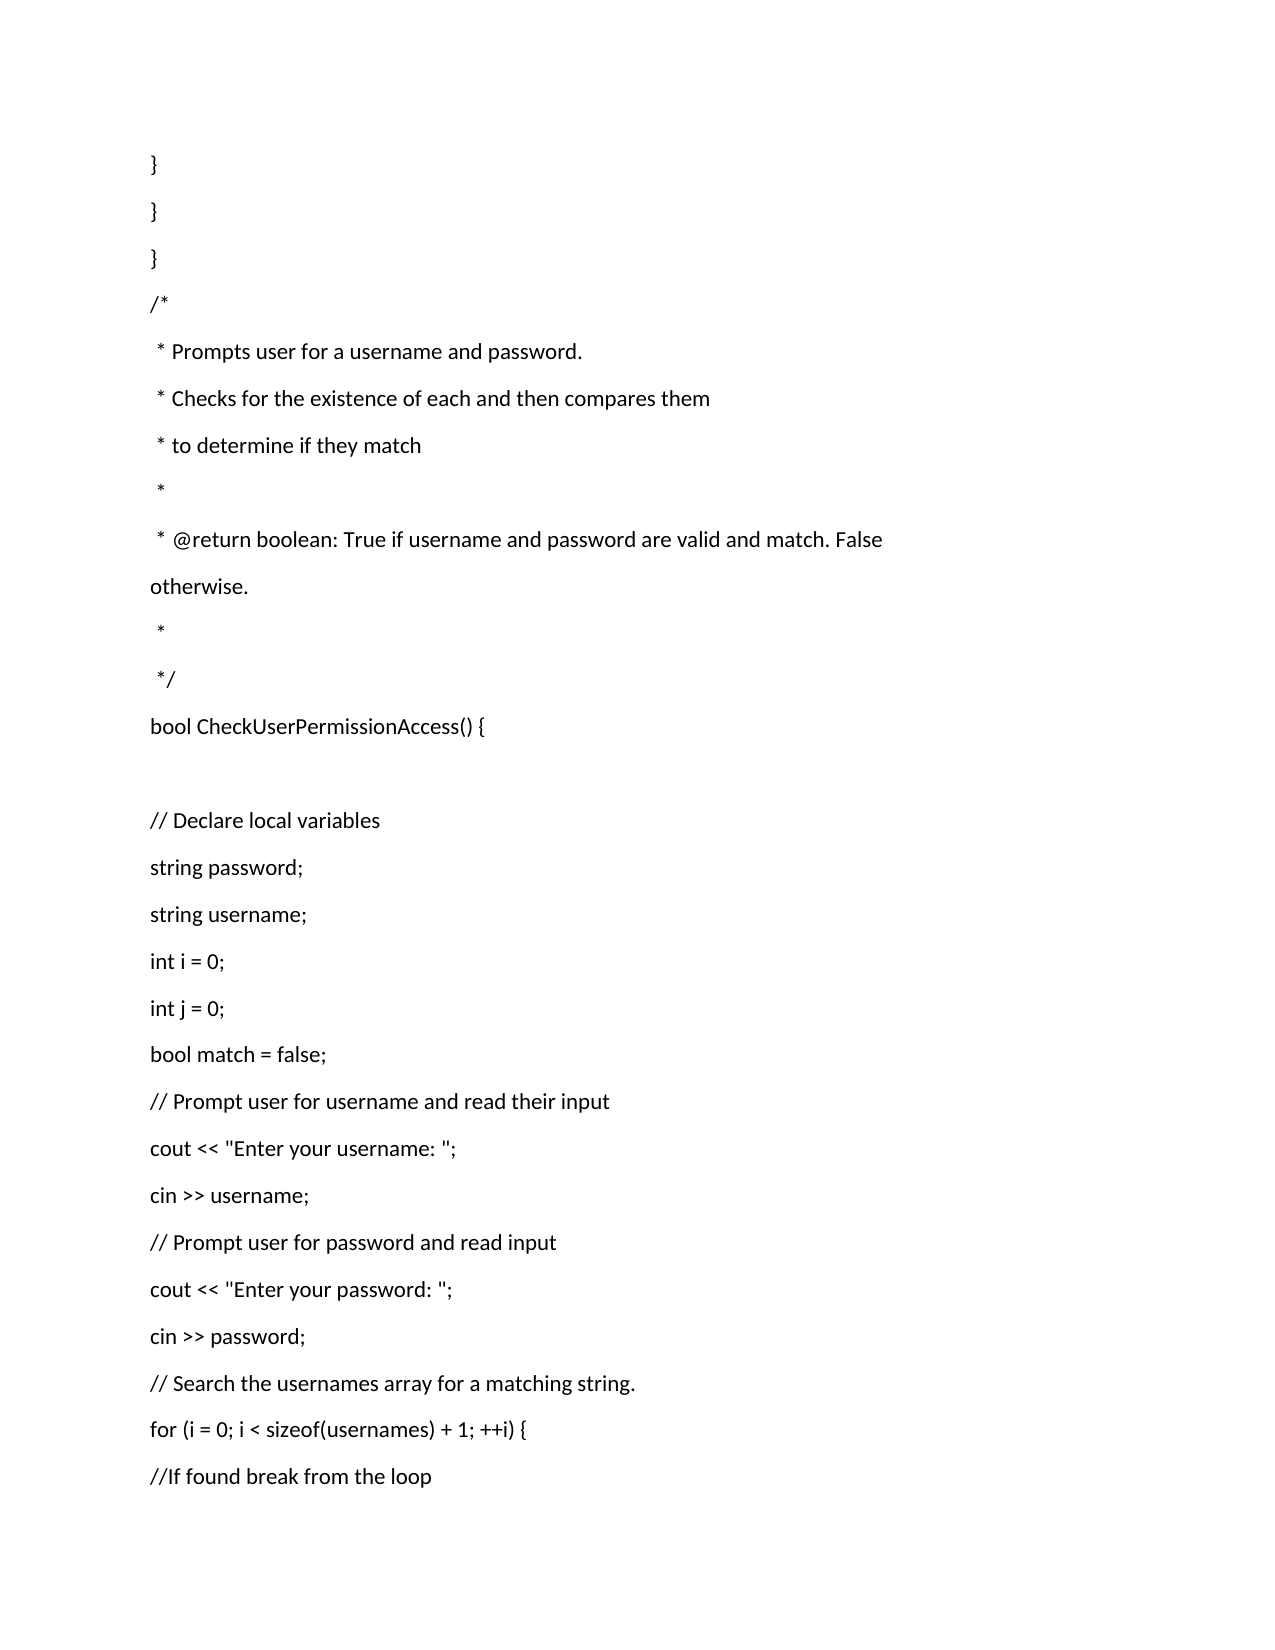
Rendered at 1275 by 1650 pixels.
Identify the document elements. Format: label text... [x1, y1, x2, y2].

text int i = 0; [150, 947, 1125, 975]
text cin >> password; [150, 1322, 1125, 1350]
text // Declare local variables [150, 806, 1125, 834]
text * [150, 619, 1125, 647]
text * Prompts user for a username and password. [150, 337, 1125, 366]
text otherwise. [150, 572, 1125, 600]
text /* [150, 291, 1125, 319]
text * to determine if they match [150, 431, 1125, 459]
text cin >> username; [150, 1181, 1125, 1209]
text * Checks for the existence of each and then compares them [150, 384, 1125, 412]
text bool match = false; [150, 1041, 1125, 1069]
text bool CheckUserPermissionAccess() { [150, 712, 1125, 741]
text for (i = 0; i < sizeof(usernames) + 1; ++i) { [150, 1416, 1125, 1444]
text * @return boolean: True if username and password are valid and match. False [150, 525, 1125, 553]
text } [150, 197, 1125, 225]
text * [150, 478, 1125, 506]
text cout << "Enter your password: "; [150, 1275, 1125, 1303]
text } [150, 244, 1125, 272]
text int j = 0; [150, 994, 1125, 1022]
text // Prompt user for username and read their input [150, 1087, 1125, 1116]
text */ [150, 666, 1125, 694]
text string username; [150, 900, 1125, 928]
text // Prompt user for password and read input [150, 1228, 1125, 1256]
text cout << "Enter your username: "; [150, 1134, 1125, 1162]
text } [150, 150, 1125, 178]
text string password; [150, 853, 1125, 881]
text // Search the usernames array for a matching string. [150, 1369, 1125, 1397]
text //If found break from the loop [150, 1462, 1125, 1491]
